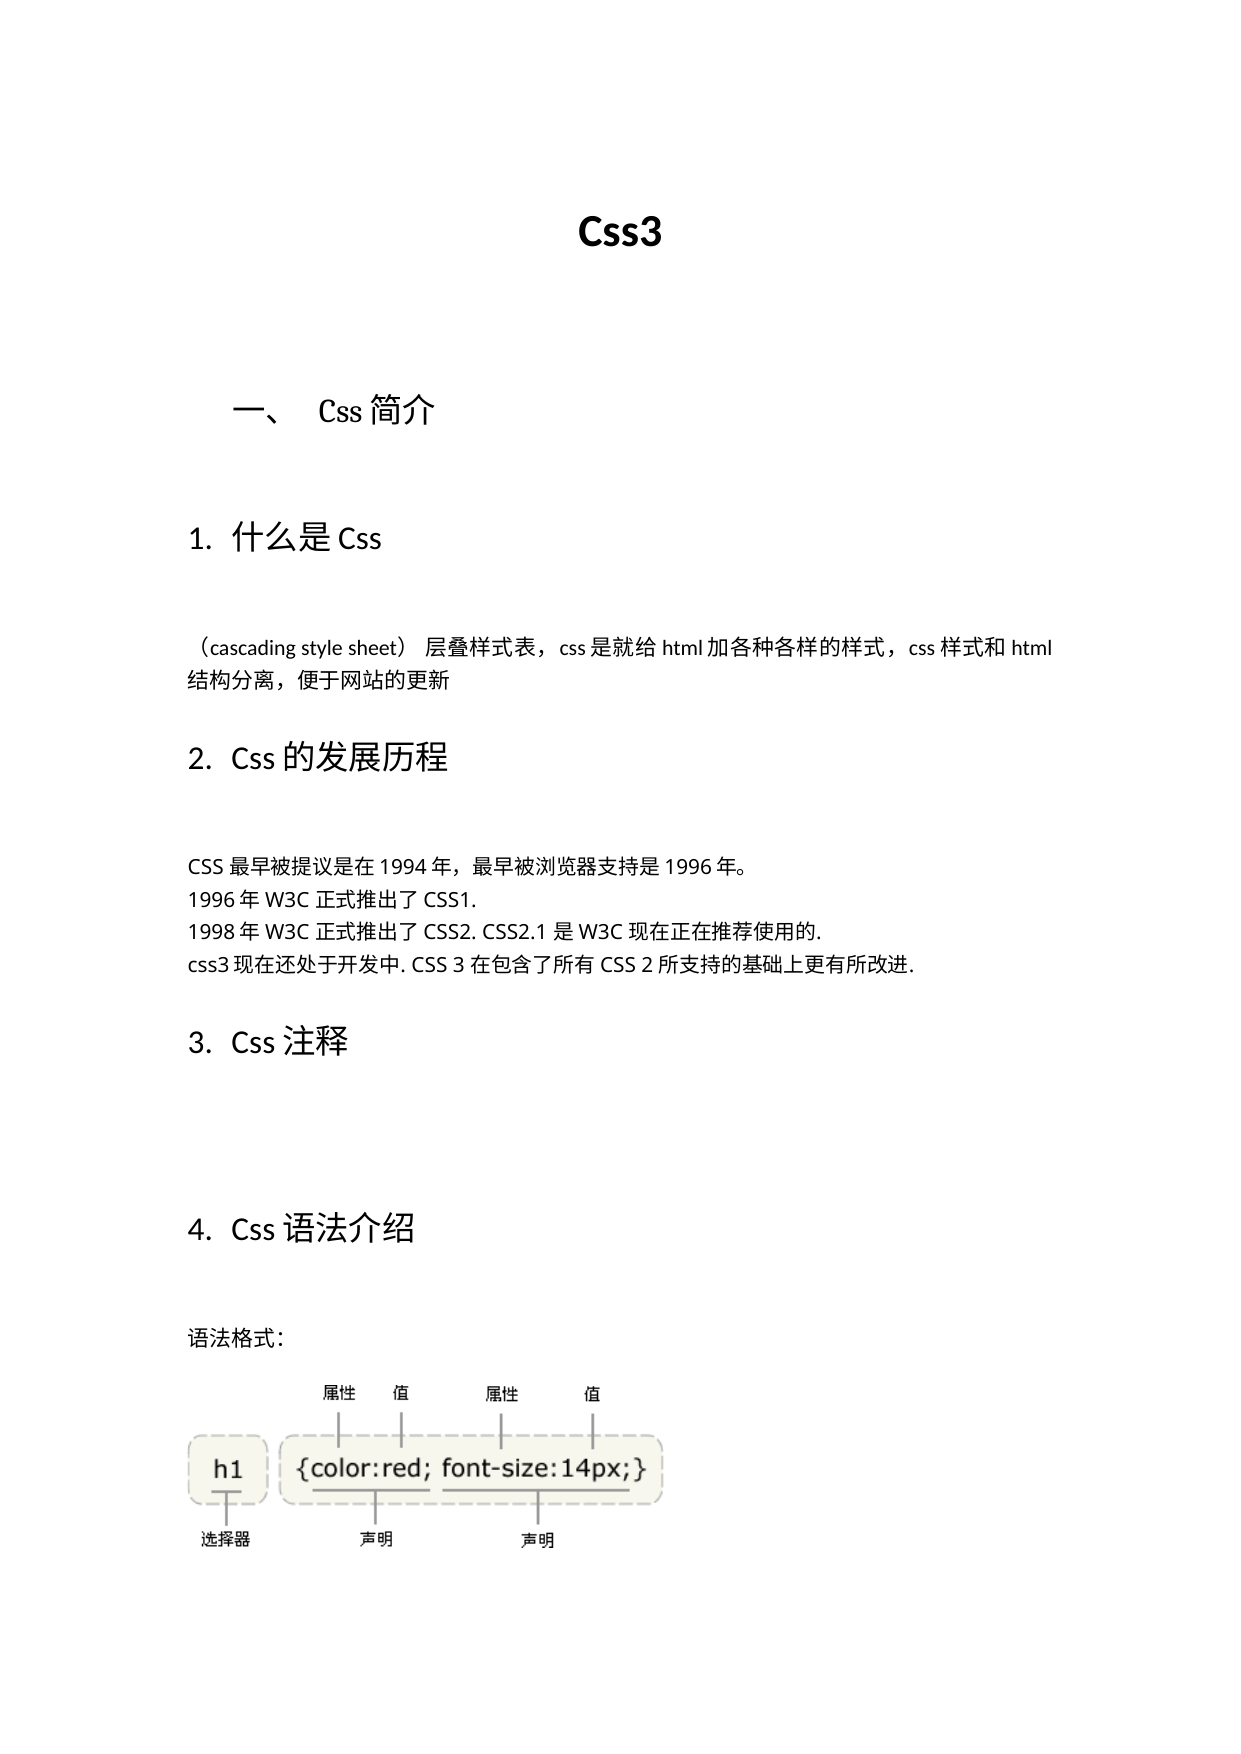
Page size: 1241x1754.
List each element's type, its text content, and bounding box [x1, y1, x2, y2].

subtitle 什么是Css [187, 503, 1053, 568]
subtitle Css注释 [187, 1006, 1053, 1071]
subtitle Css简介 [232, 376, 1053, 441]
subtitle Css语法介绍 [187, 1193, 1053, 1258]
text （cascading style sheet） 层叠样式表，css是就给html加各种各样的样式，css样式和html结构分离，便于网站的更新 [187, 630, 1053, 695]
text 语法格式： [187, 1320, 1053, 1353]
text css3现在还处于开发中. CSS 3 在包含了所有 CSS 2 所支持的基础上更有所改进. [187, 947, 1053, 979]
subtitle Css的发展历程 [187, 722, 1053, 787]
picture [187, 1385, 664, 1548]
subtitle Css3 [187, 197, 1053, 262]
text CSS 最早被提议是在1994年，最早被浏览器支持是1996年。 1996年 W3C 正式推出了CSS1. 1998年 W3C 正式推出了CSS2. CSS2.1 是 W3C 现在正在推荐使用的. [187, 849, 1053, 947]
